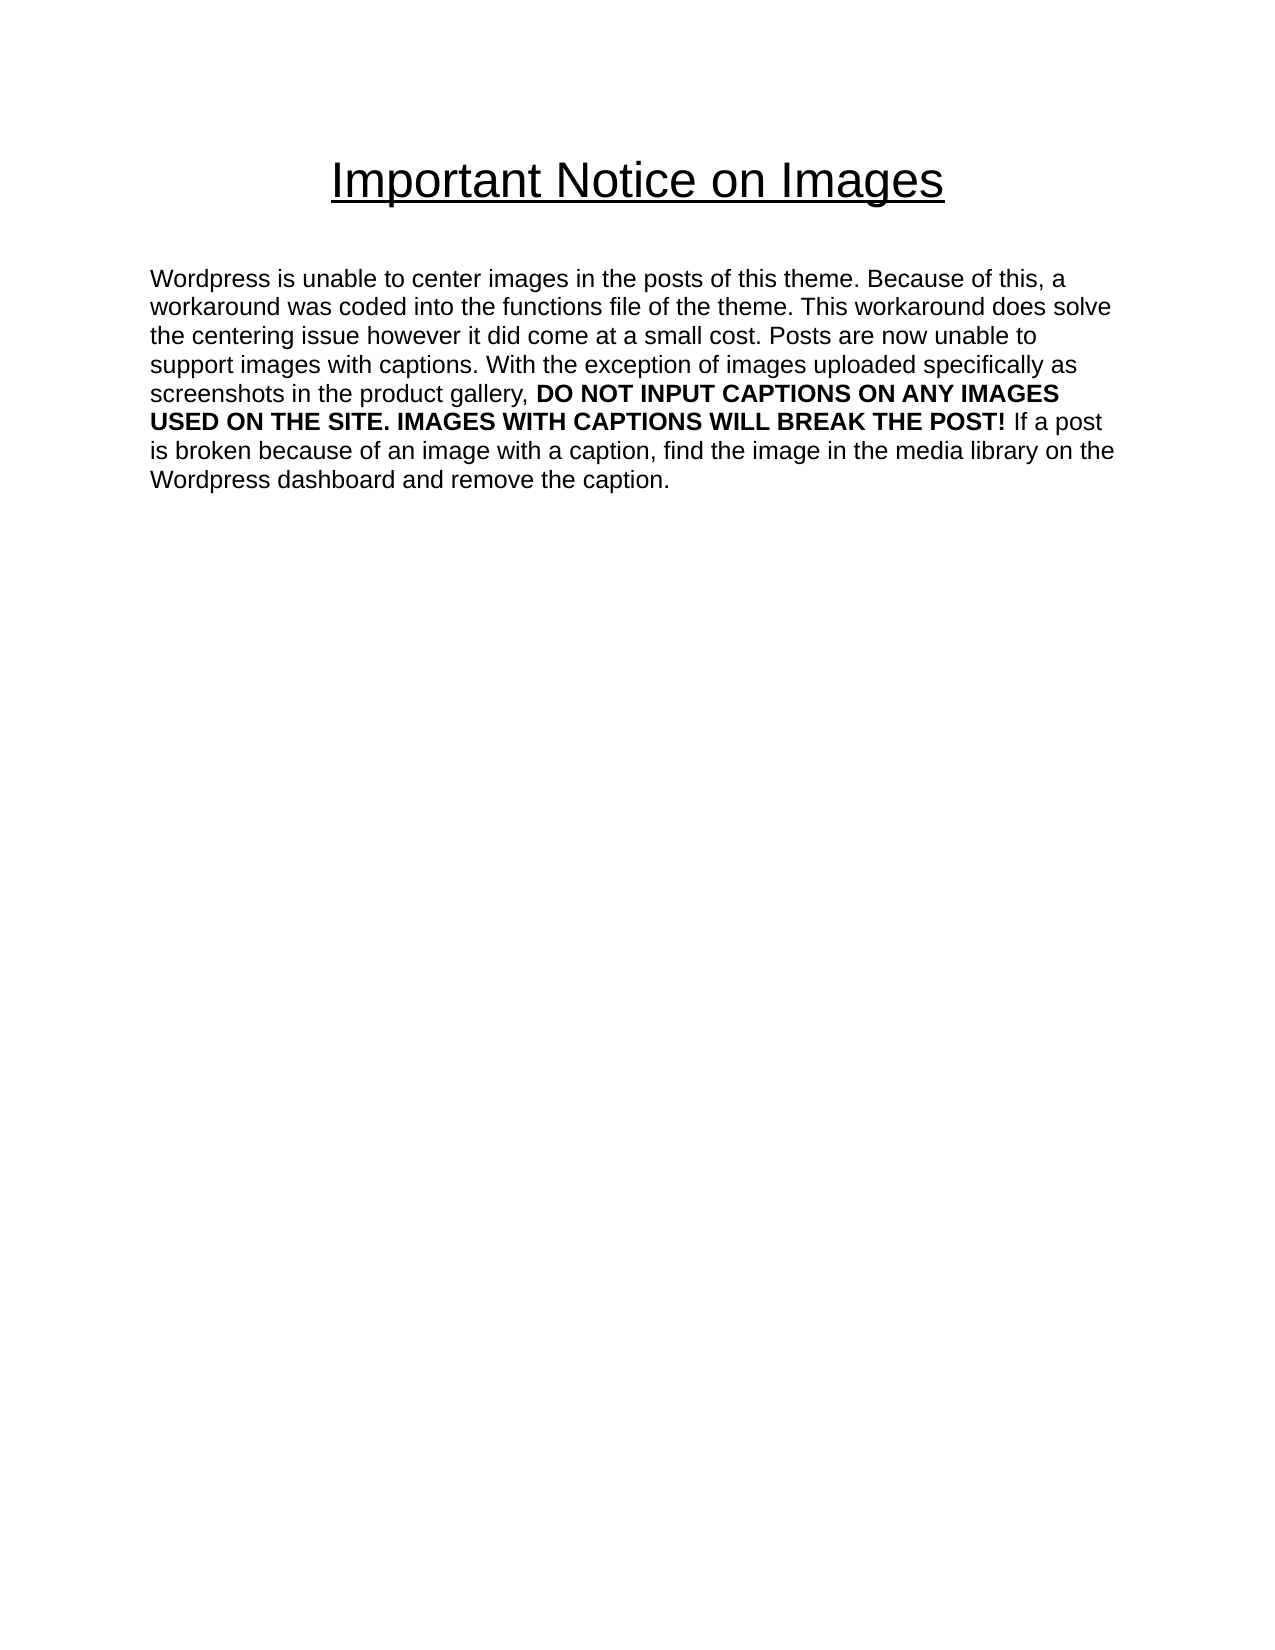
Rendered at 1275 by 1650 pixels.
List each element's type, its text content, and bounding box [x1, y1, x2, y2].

text Wordpress is unable to center images in the posts of this theme. Because of this, a workaround was coded into the functions file of the theme. This workaround does solve the centering issue however it did come at a small cost. Posts are now unable to support images with captions. With the exception of images uploaded specifically as screenshots in the product gallery, DO NOT INPUT CAPTIONS ON ANY IMAGES USED ON THE SITE. IMAGES WITH CAPTIONS WILL BREAK THE POST! If a post is broken because of an image with a caption, find the image in the media library on the Wordpress dashboard and remove the caption. [150, 265, 1125, 495]
text Important Notice on Images [150, 150, 1125, 207]
